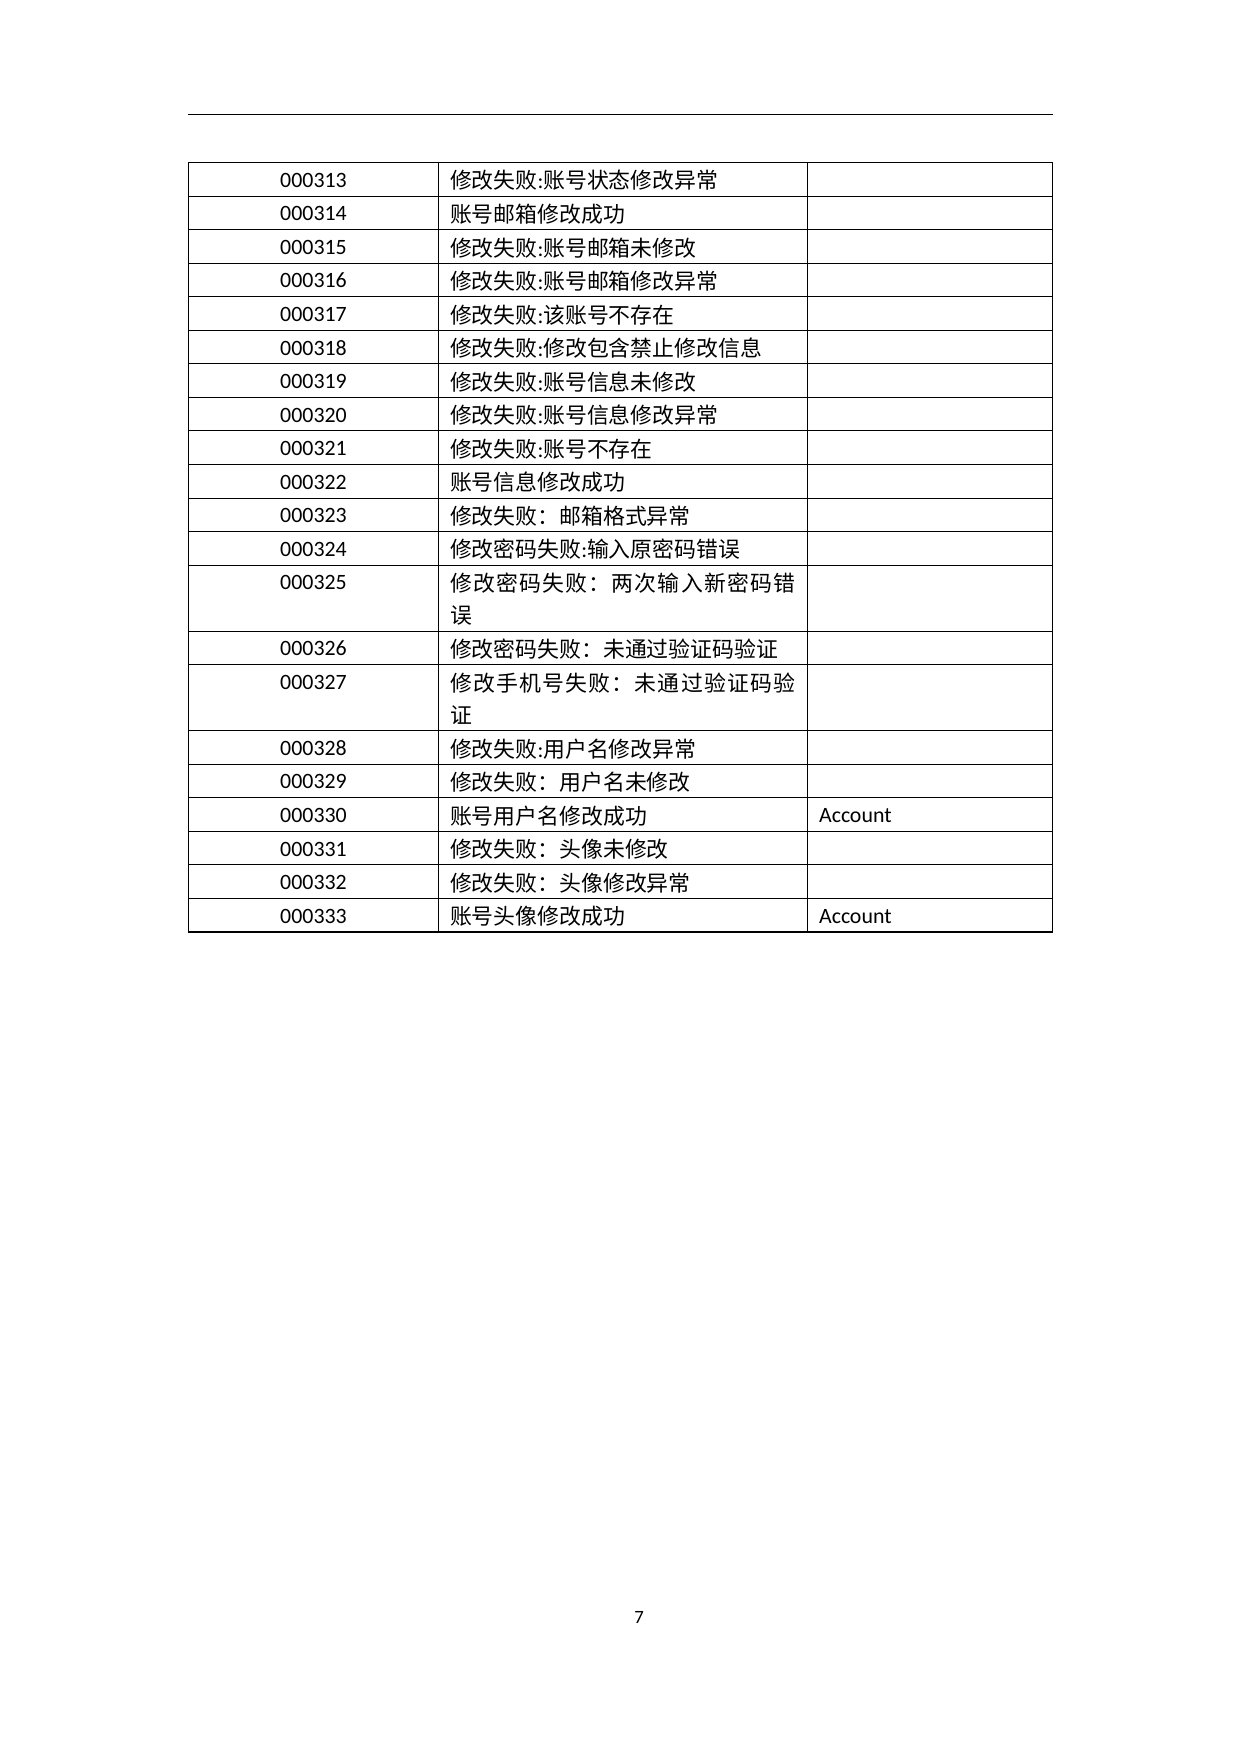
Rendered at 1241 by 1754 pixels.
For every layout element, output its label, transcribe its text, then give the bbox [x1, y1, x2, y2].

table_cell 修改失败：邮箱格式异常 [439, 499, 807, 531]
table_cell 修改失败：头像修改异常 [439, 865, 807, 898]
table_cell 修改失败:账号不存在 [439, 431, 807, 464]
table_cell [808, 566, 1052, 631]
table_cell 账号头像修改成功 [439, 899, 807, 931]
table_cell 修改手机号失败：未通过验证码验证 [439, 665, 807, 730]
table_cell 修改密码失败:输入原密码错误 [439, 532, 807, 564]
table_cell [808, 364, 1052, 397]
table_cell 000323 [189, 499, 438, 531]
table_cell 账号信息修改成功 [439, 465, 807, 497]
table_cell [808, 765, 1052, 797]
table_cell 000325 [189, 566, 438, 631]
table_cell [808, 499, 1052, 531]
table_cell 000328 [189, 731, 438, 764]
table_cell 000317 [189, 297, 438, 330]
table_cell 修改失败:修改包含禁止修改信息 [439, 331, 807, 363]
table_cell 账号用户名修改成功 [439, 798, 807, 831]
table_cell 000315 [189, 230, 438, 263]
table_cell 修改失败:账号信息未修改 [439, 364, 807, 397]
table_cell [808, 163, 1052, 196]
table_cell Account [808, 798, 1052, 831]
table_cell 000313 [189, 163, 438, 196]
table_cell [808, 731, 1052, 764]
table_cell 000332 [189, 865, 438, 898]
table_cell 000333 [189, 899, 438, 931]
table_cell 000331 [189, 832, 438, 864]
table_cell 000319 [189, 364, 438, 397]
table_cell 修改密码失败：未通过验证码验证 [439, 632, 807, 664]
table_cell 000324 [189, 532, 438, 564]
table_cell 000330 [189, 798, 438, 831]
table_cell [808, 431, 1052, 464]
table_cell [808, 465, 1052, 497]
table_cell 修改失败:账号状态修改异常 [439, 163, 807, 196]
table_cell [808, 398, 1052, 430]
table_cell 000327 [189, 665, 438, 730]
table_cell [808, 532, 1052, 564]
table_cell 000322 [189, 465, 438, 497]
table_cell 000320 [189, 398, 438, 430]
table_cell 账号邮箱修改成功 [439, 197, 807, 229]
table_cell 修改失败:账号信息修改异常 [439, 398, 807, 430]
table_cell 修改密码失败：两次输入新密码错误 [439, 566, 807, 631]
table_cell 000326 [189, 632, 438, 664]
table_cell 000321 [189, 431, 438, 464]
table_cell [808, 264, 1052, 296]
table_cell 修改失败:该账号不存在 [439, 297, 807, 330]
table_cell [808, 331, 1052, 363]
table_cell [808, 230, 1052, 263]
table_cell [808, 197, 1052, 229]
table_cell Account [808, 899, 1052, 931]
table_cell 修改失败：用户名未修改 [439, 765, 807, 797]
table_cell [808, 665, 1052, 730]
table_cell 修改失败：头像未修改 [439, 832, 807, 864]
table_cell 000316 [189, 264, 438, 296]
table_cell 修改失败:账号邮箱修改异常 [439, 264, 807, 296]
table_cell [808, 832, 1052, 864]
table_cell 000314 [189, 197, 438, 229]
table_cell 000329 [189, 765, 438, 797]
table_cell [808, 297, 1052, 330]
table_cell 修改失败:用户名修改异常 [439, 731, 807, 764]
table_cell 修改失败:账号邮箱未修改 [439, 230, 807, 263]
table_cell [808, 632, 1052, 664]
table_cell 000318 [189, 331, 438, 363]
table_cell [808, 865, 1052, 898]
